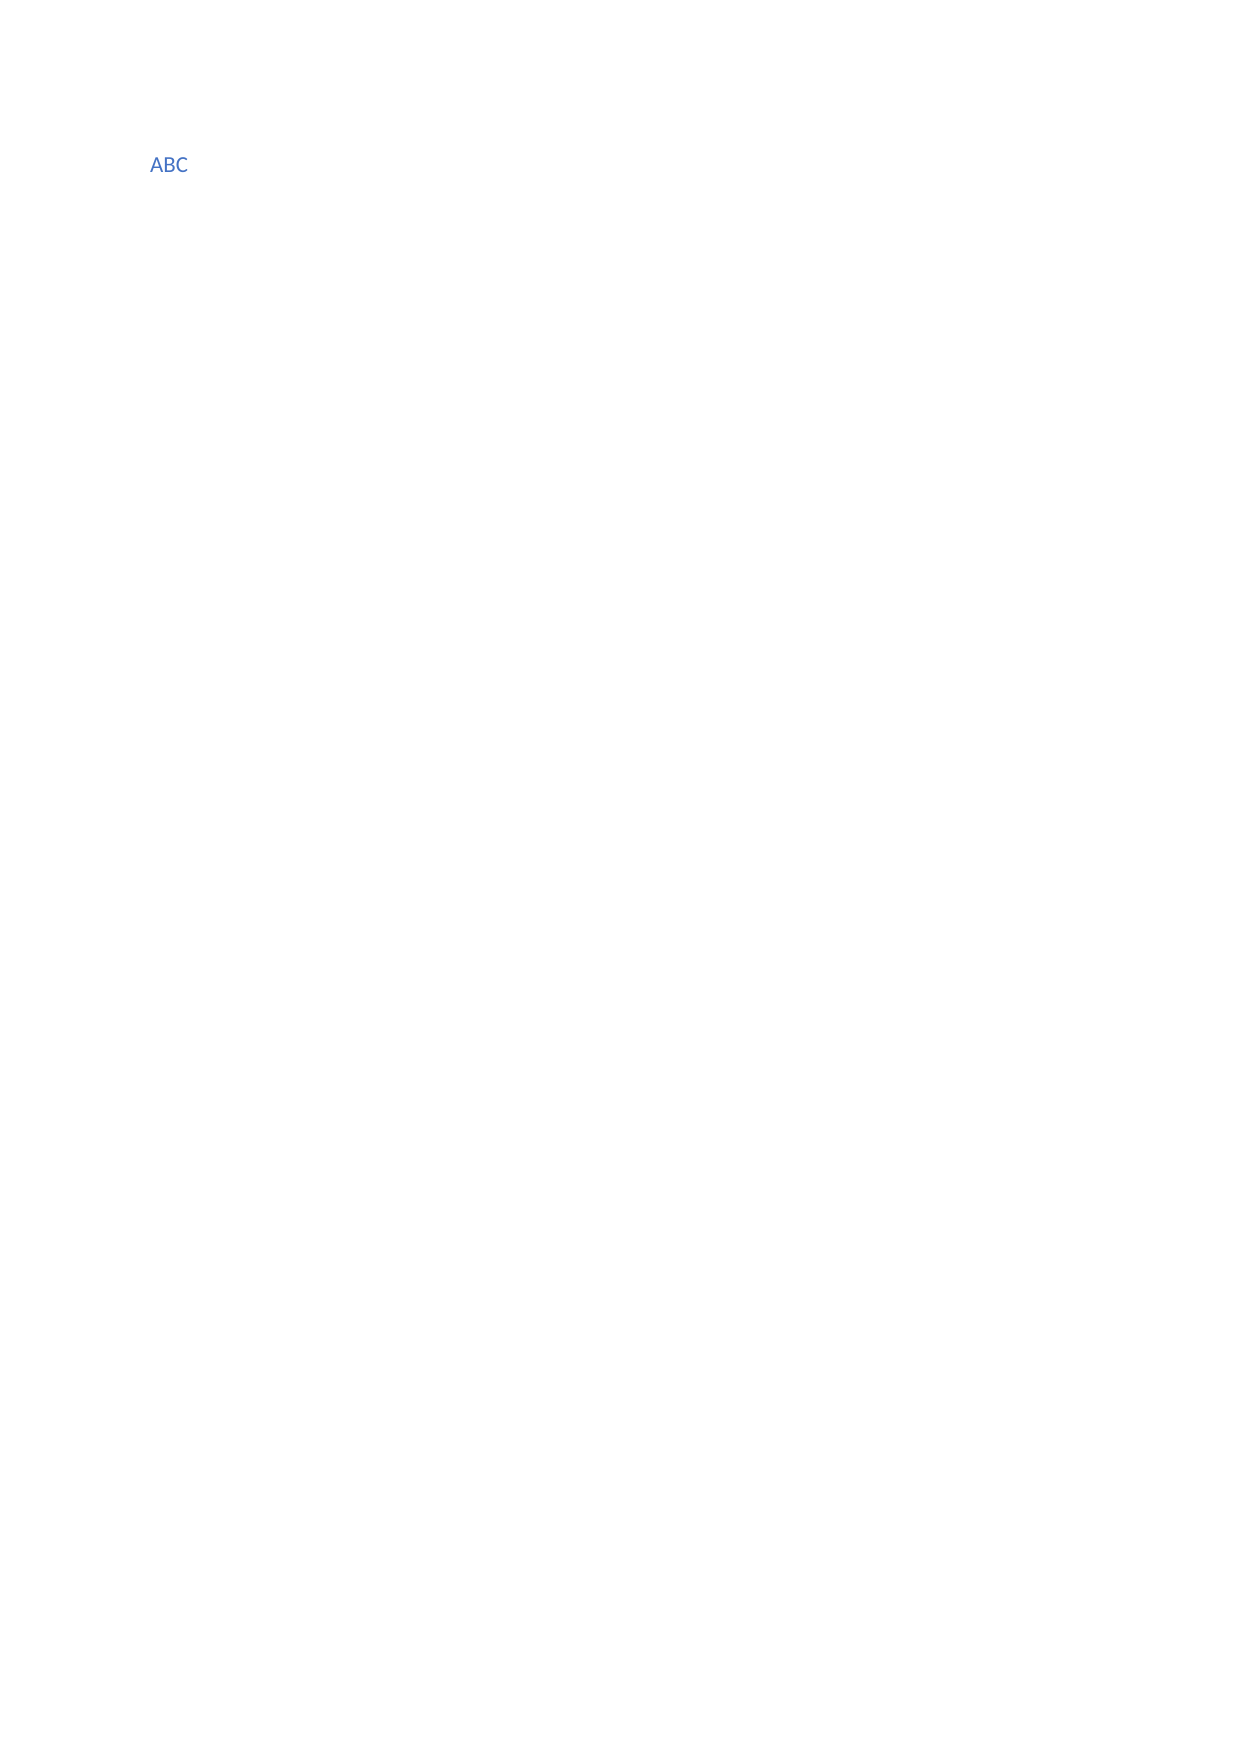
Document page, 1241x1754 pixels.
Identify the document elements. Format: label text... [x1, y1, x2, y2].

text ABC [150, 150, 1090, 178]
